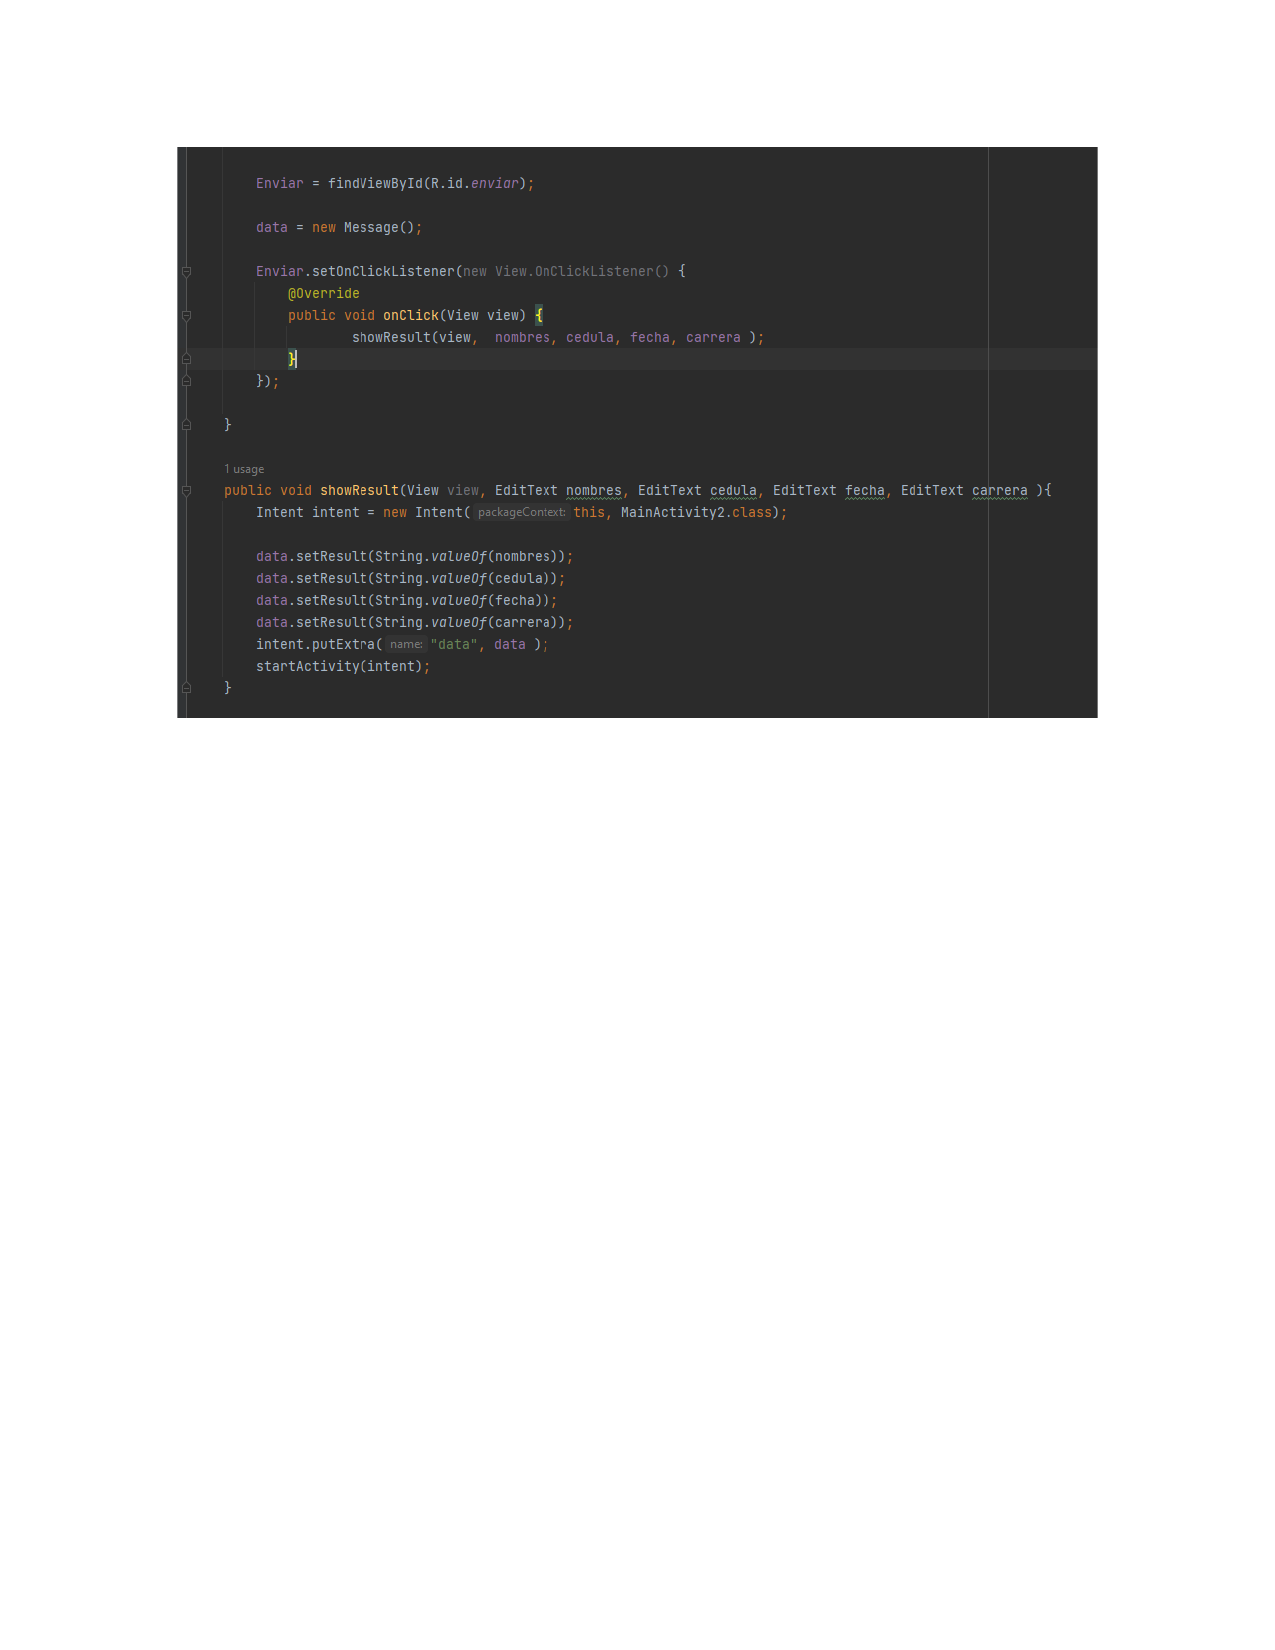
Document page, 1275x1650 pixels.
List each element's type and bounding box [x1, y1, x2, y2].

picture [177, 147, 1098, 718]
